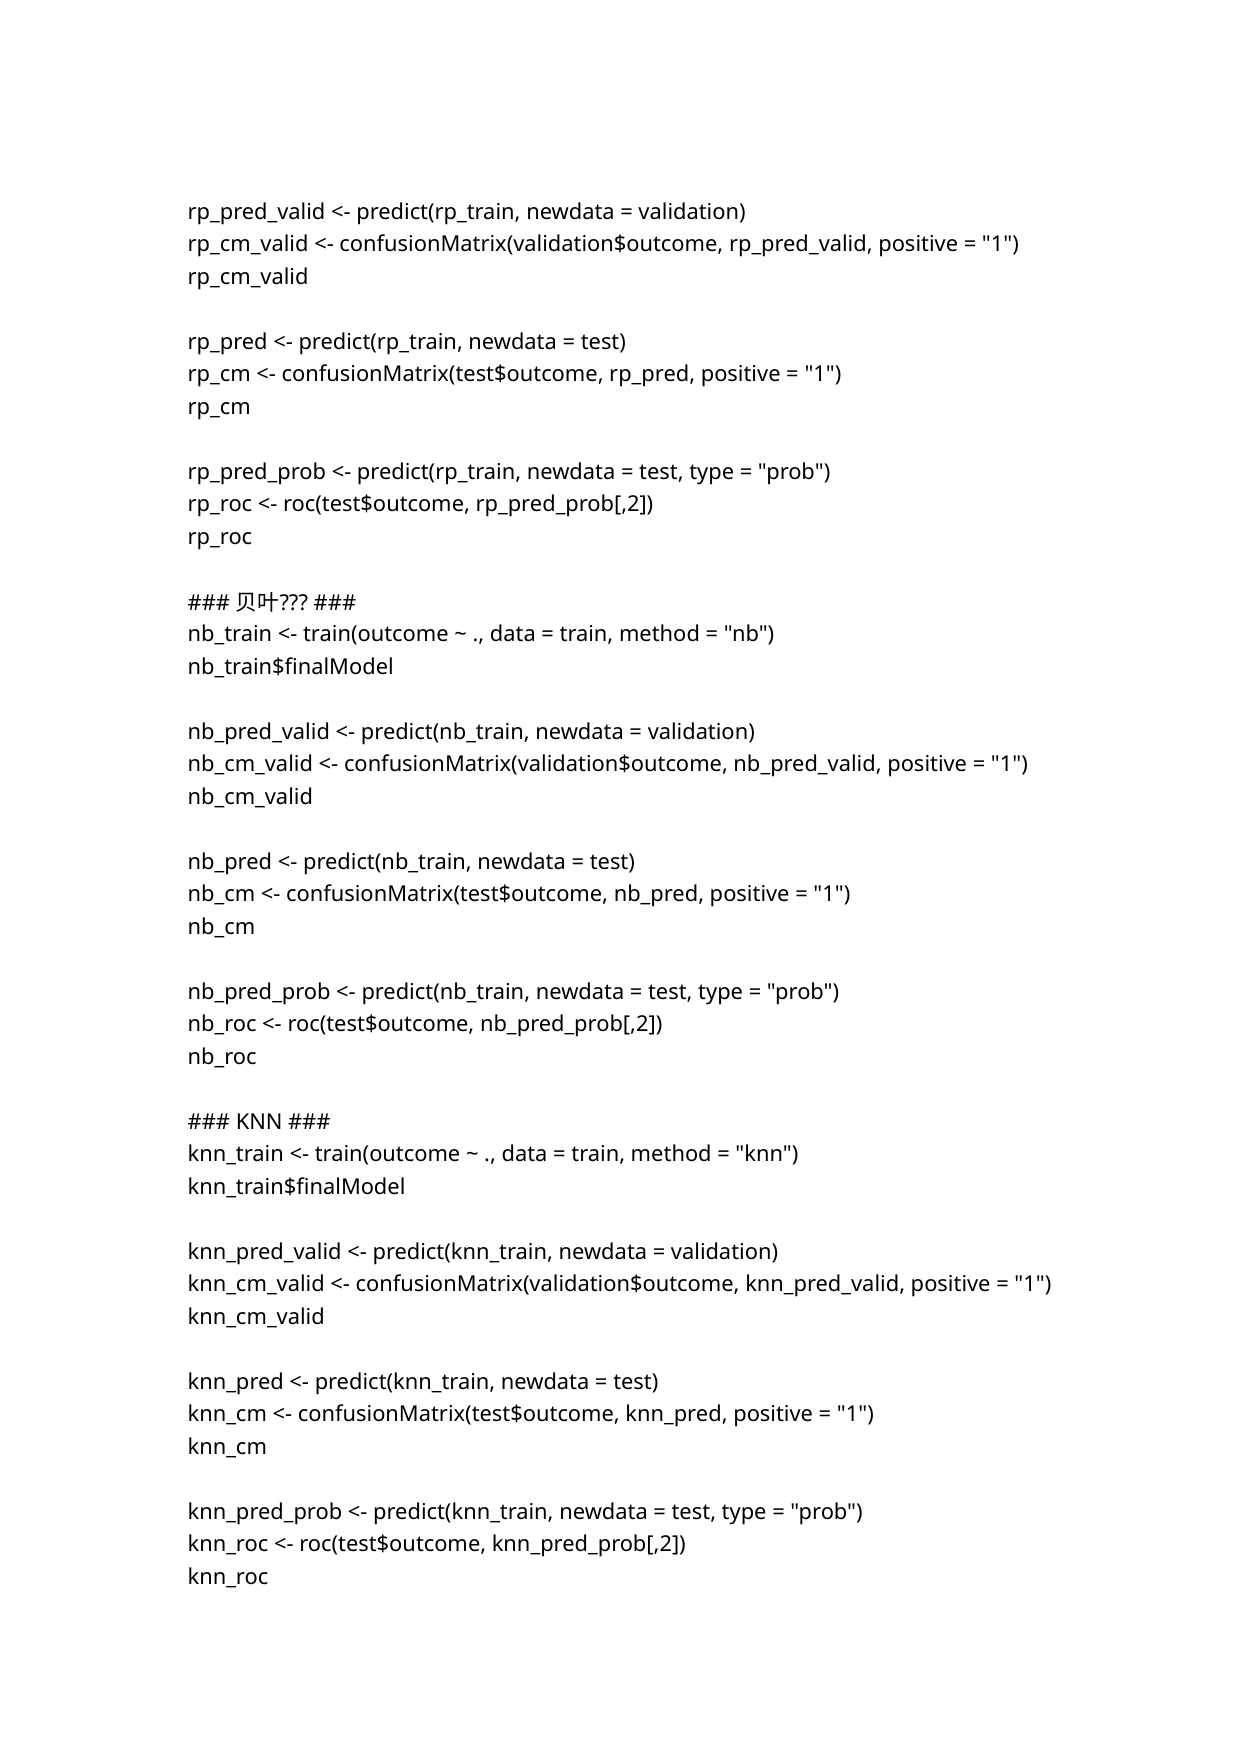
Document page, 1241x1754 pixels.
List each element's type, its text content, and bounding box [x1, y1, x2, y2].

text knn_train <- train(outcome ~ ., data = train, method = "knn") [187, 1137, 1053, 1169]
text nb_cm_valid [187, 779, 1053, 812]
text rp_roc <- roc(test$outcome, rp_pred_prob[,2]) [187, 487, 1053, 519]
text ### KNN ### [187, 1104, 1053, 1137]
text nb_pred_prob <- predict(nb_train, newdata = test, type = "prob") [187, 974, 1053, 1007]
text nb_pred <- predict(nb_train, newdata = test) [187, 844, 1053, 877]
text rp_cm <- confusionMatrix(test$outcome, rp_pred, positive = "1") [187, 357, 1053, 389]
text nb_roc [187, 1039, 1053, 1072]
text knn_pred <- predict(knn_train, newdata = test) [187, 1364, 1053, 1397]
text nb_cm <- confusionMatrix(test$outcome, nb_pred, positive = "1") [187, 877, 1053, 909]
text nb_cm [187, 909, 1053, 942]
text rp_cm [187, 389, 1053, 422]
text knn_cm <- confusionMatrix(test$outcome, knn_pred, positive = "1") [187, 1397, 1053, 1429]
text rp_cm_valid <- confusionMatrix(validation$outcome, rp_pred_valid, positive = "1") [187, 227, 1053, 259]
text nb_cm_valid <- confusionMatrix(validation$outcome, nb_pred_valid, positive = "1") [187, 747, 1053, 779]
text knn_cm_valid <- confusionMatrix(validation$outcome, knn_pred_valid, positive = "1") [187, 1267, 1053, 1299]
text knn_cm [187, 1429, 1053, 1462]
text knn_train$finalModel [187, 1169, 1053, 1202]
text rp_cm_valid [187, 259, 1053, 292]
text knn_roc <- roc(test$outcome, knn_pred_prob[,2]) [187, 1527, 1053, 1559]
text rp_pred_valid <- predict(rp_train, newdata = validation) [187, 194, 1053, 227]
text knn_pred_prob <- predict(knn_train, newdata = test, type = "prob") [187, 1494, 1053, 1527]
text rp_roc [187, 519, 1053, 552]
text rp_pred <- predict(rp_train, newdata = test) [187, 324, 1053, 357]
text knn_cm_valid [187, 1299, 1053, 1332]
text nb_pred_valid <- predict(nb_train, newdata = validation) [187, 714, 1053, 747]
text knn_pred_valid <- predict(knn_train, newdata = validation) [187, 1234, 1053, 1267]
text knn_roc [187, 1559, 1053, 1592]
text rp_pred_prob <- predict(rp_train, newdata = test, type = "prob") [187, 454, 1053, 487]
text nb_train <- train(outcome ~ ., data = train, method = "nb") [187, 617, 1053, 649]
text nb_roc <- roc(test$outcome, nb_pred_prob[,2]) [187, 1007, 1053, 1039]
text nb_train$finalModel [187, 649, 1053, 682]
text ### 贝叶??? ### [187, 584, 1053, 617]
